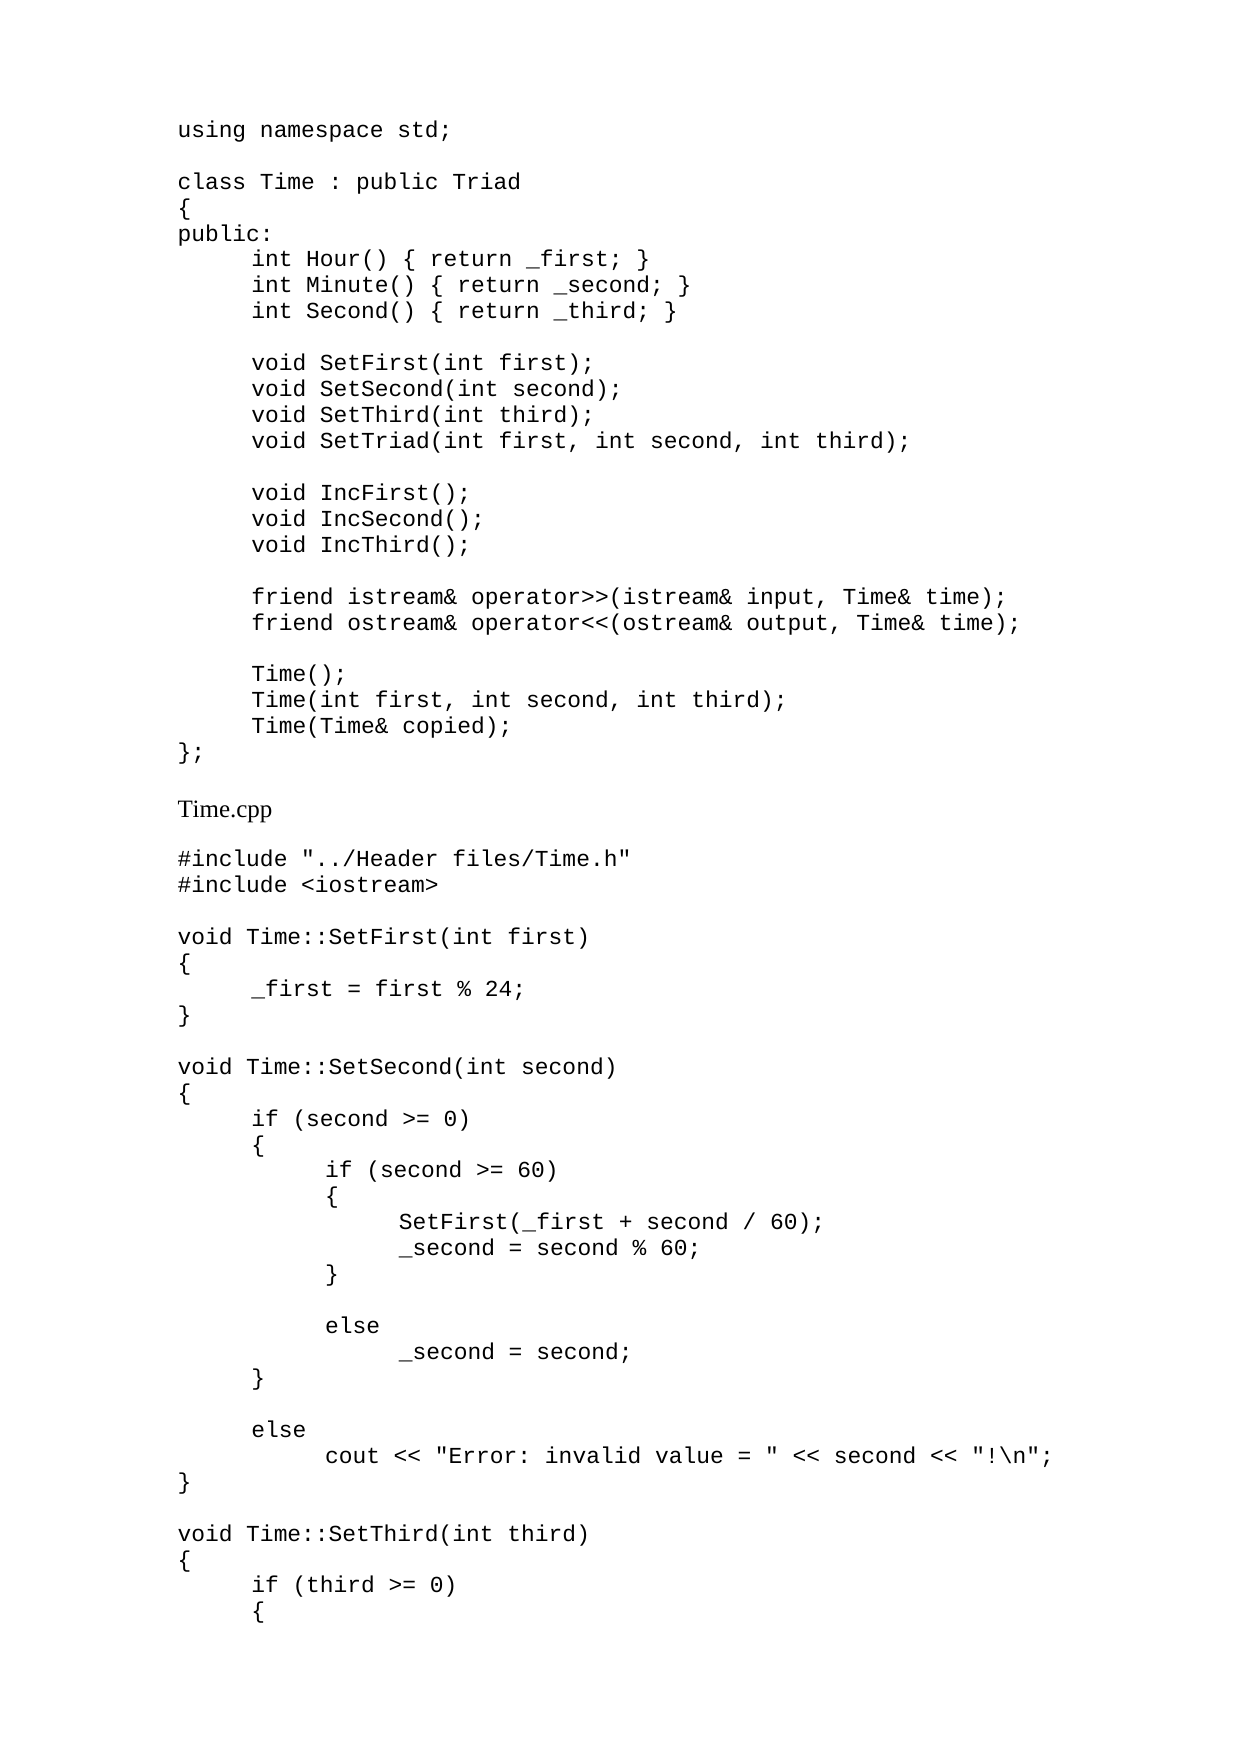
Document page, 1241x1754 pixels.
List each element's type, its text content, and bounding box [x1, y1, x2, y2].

text int Hour() { return _first; } [177, 248, 1152, 274]
text Time(Time& copied); [177, 715, 1152, 741]
text class Time : public Triad [177, 170, 1152, 196]
text int Minute() { return _second; } [177, 274, 1152, 300]
text if (third >= 0) [177, 1574, 1152, 1600]
text void Time::SetThird(int third) [177, 1522, 1152, 1548]
text Time(int first, int second, int third); [177, 689, 1152, 715]
text } [177, 1366, 1152, 1392]
text _first = first % 24; [177, 977, 1152, 1003]
text { [177, 1600, 1152, 1626]
text void Time::SetFirst(int first) [177, 925, 1152, 951]
text _second = second % 60; [177, 1237, 1152, 1263]
text void IncSecond(); [177, 507, 1152, 533]
text void IncThird(); [177, 533, 1152, 559]
text { [177, 1185, 1152, 1211]
text void Time::SetSecond(int second) [177, 1055, 1152, 1081]
text void SetTriad(int first, int second, int third); [177, 429, 1152, 455]
text void SetThird(int third); [177, 403, 1152, 429]
text { [177, 1133, 1152, 1159]
text public: [177, 222, 1152, 248]
text void SetFirst(int first); [177, 352, 1152, 377]
text void IncFirst(); [177, 481, 1152, 507]
text } [177, 1003, 1152, 1029]
text Time.cpp [177, 794, 1152, 822]
text Time(); [177, 663, 1152, 689]
text if (second >= 60) [177, 1159, 1152, 1185]
text friend ostream& operator<<(ostream& output, Time& time); [177, 611, 1152, 637]
text { [177, 951, 1152, 977]
text cout << "Error: invalid value = " << second << "!\n"; [177, 1444, 1152, 1470]
text friend istream& operator>>(istream& input, Time& time); [177, 585, 1152, 611]
text } [177, 1470, 1152, 1496]
text int Second() { return _third; } [177, 300, 1152, 326]
text else [177, 1418, 1152, 1444]
text _second = second; [177, 1340, 1152, 1366]
text using namespace std; [177, 118, 1152, 144]
text { [177, 1081, 1152, 1107]
text } [177, 1263, 1152, 1288]
text void SetSecond(int second); [177, 377, 1152, 403]
text { [177, 1548, 1152, 1574]
text else [177, 1314, 1152, 1340]
text SetFirst(_first + second / 60); [177, 1211, 1152, 1237]
text #include "../Header files/Time.h" [177, 848, 1152, 873]
text if (second >= 0) [177, 1107, 1152, 1133]
text #include <iostream> [177, 873, 1152, 899]
text { [177, 196, 1152, 222]
text }; [177, 741, 1152, 767]
